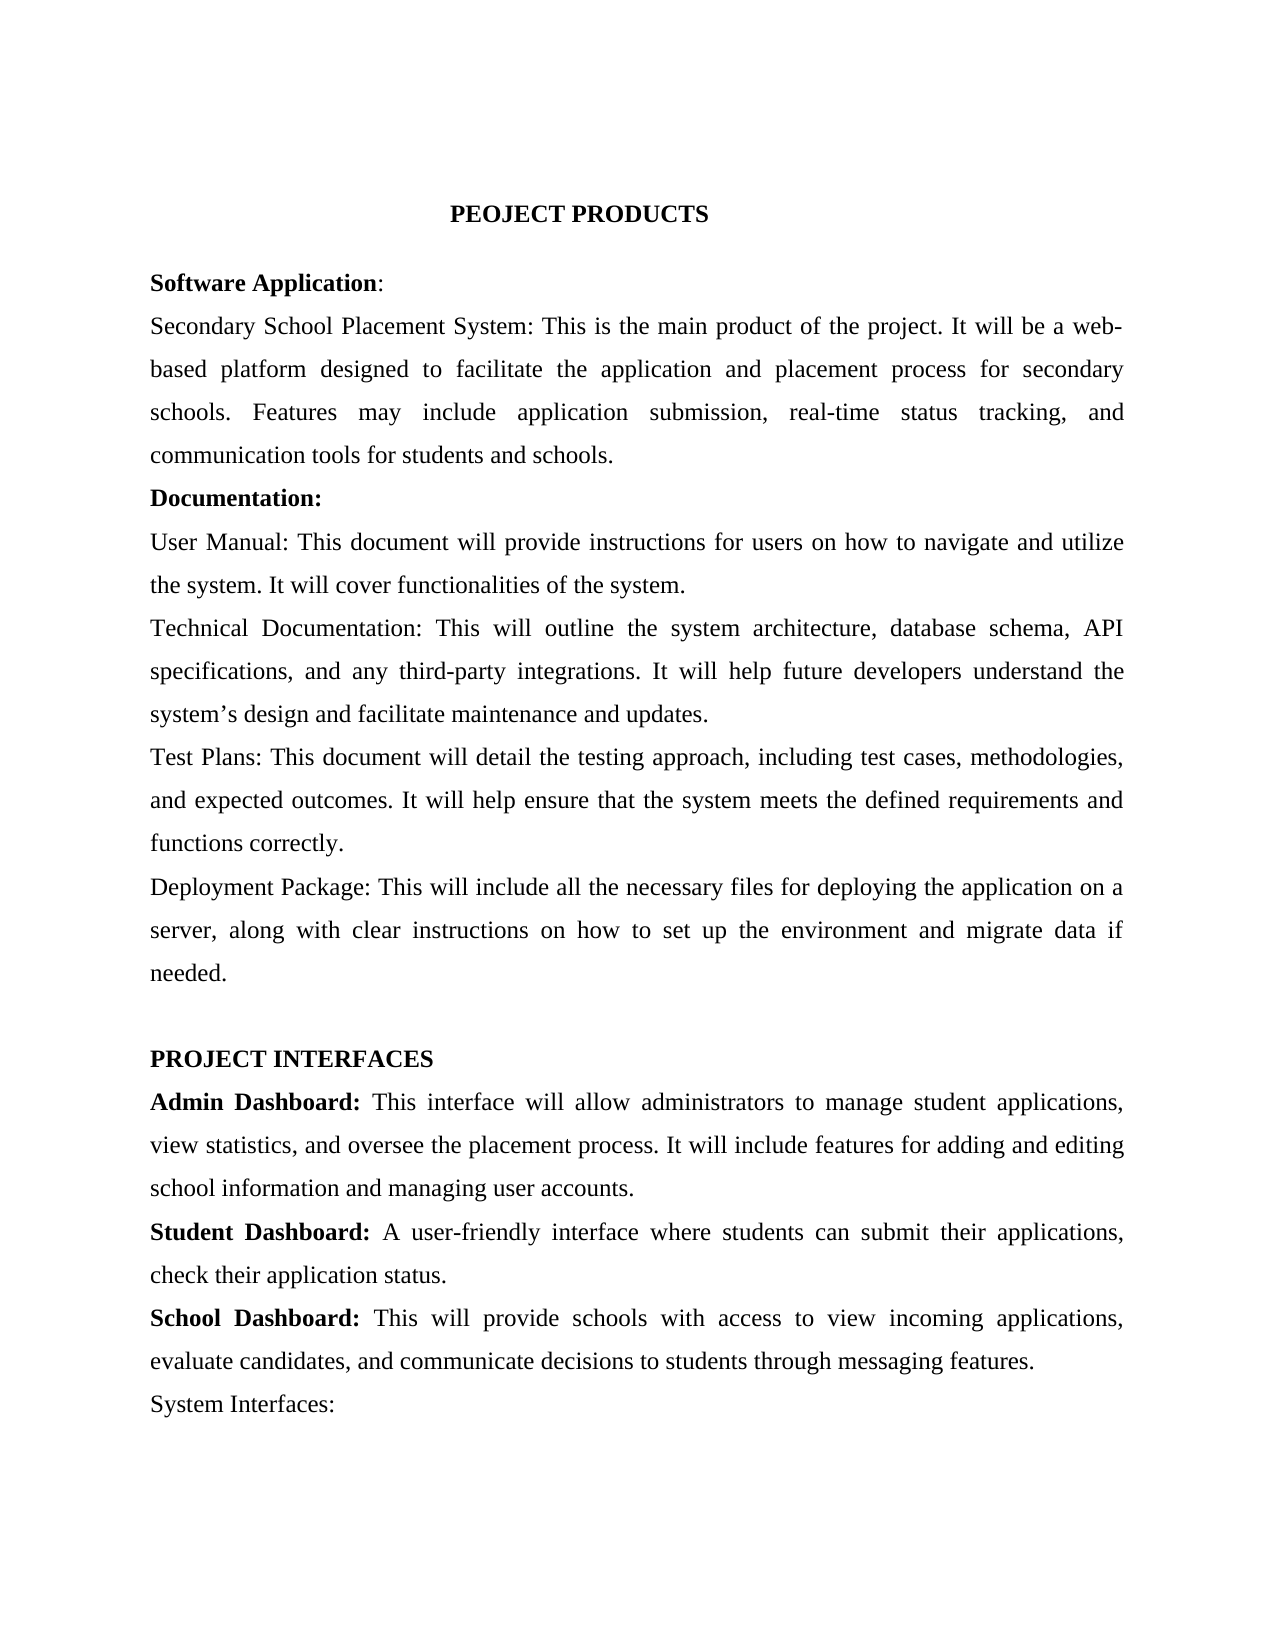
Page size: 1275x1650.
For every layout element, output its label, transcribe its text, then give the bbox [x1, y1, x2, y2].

text System Interfaces: [150, 1389, 1125, 1418]
text Software Application: [150, 268, 1125, 297]
text Admin Dashboard: This interface will allow administrators to manage student applications, view statistics, and oversee the placement process. It will include features for adding and editing school information and managing user accounts. [150, 1087, 1125, 1202]
text PROJECT INTERFACES [150, 1044, 1125, 1073]
text PEOJECT PRODUCTS [150, 199, 1125, 228]
text Technical Documentation: This will outline the system architecture, database schema, API specifications, and any third-party integrations. It will help future developers understand the system’s design and facilitate maintenance and updates. [150, 613, 1125, 728]
text School Dashboard: This will provide schools with access to view incoming applications, evaluate candidates, and communicate decisions to students through messaging features. [150, 1303, 1125, 1375]
text Secondary School Placement System: This is the main product of the project. It will be a web-based platform designed to facilitate the application and placement process for secondary schools. Features may include application submission, real-time status tracking, and communication tools for students and schools. [150, 311, 1125, 469]
text Student Dashboard: A user-friendly interface where students can submit their applications, check their application status. [150, 1217, 1125, 1288]
text Test Plans: This document will detail the testing approach, including test cases, methodologies, and expected outcomes. It will help ensure that the system meets the defined requirements and functions correctly. [150, 742, 1125, 857]
text User Manual: This document will provide instructions for users on how to navigate and utilize the system. It will cover functionalities of the system. [150, 527, 1125, 598]
text Deployment Package: This will include all the necessary files for deploying the application on a server, along with clear instructions on how to set up the environment and migrate data if needed. [150, 872, 1125, 987]
text Documentation: [150, 483, 1125, 512]
